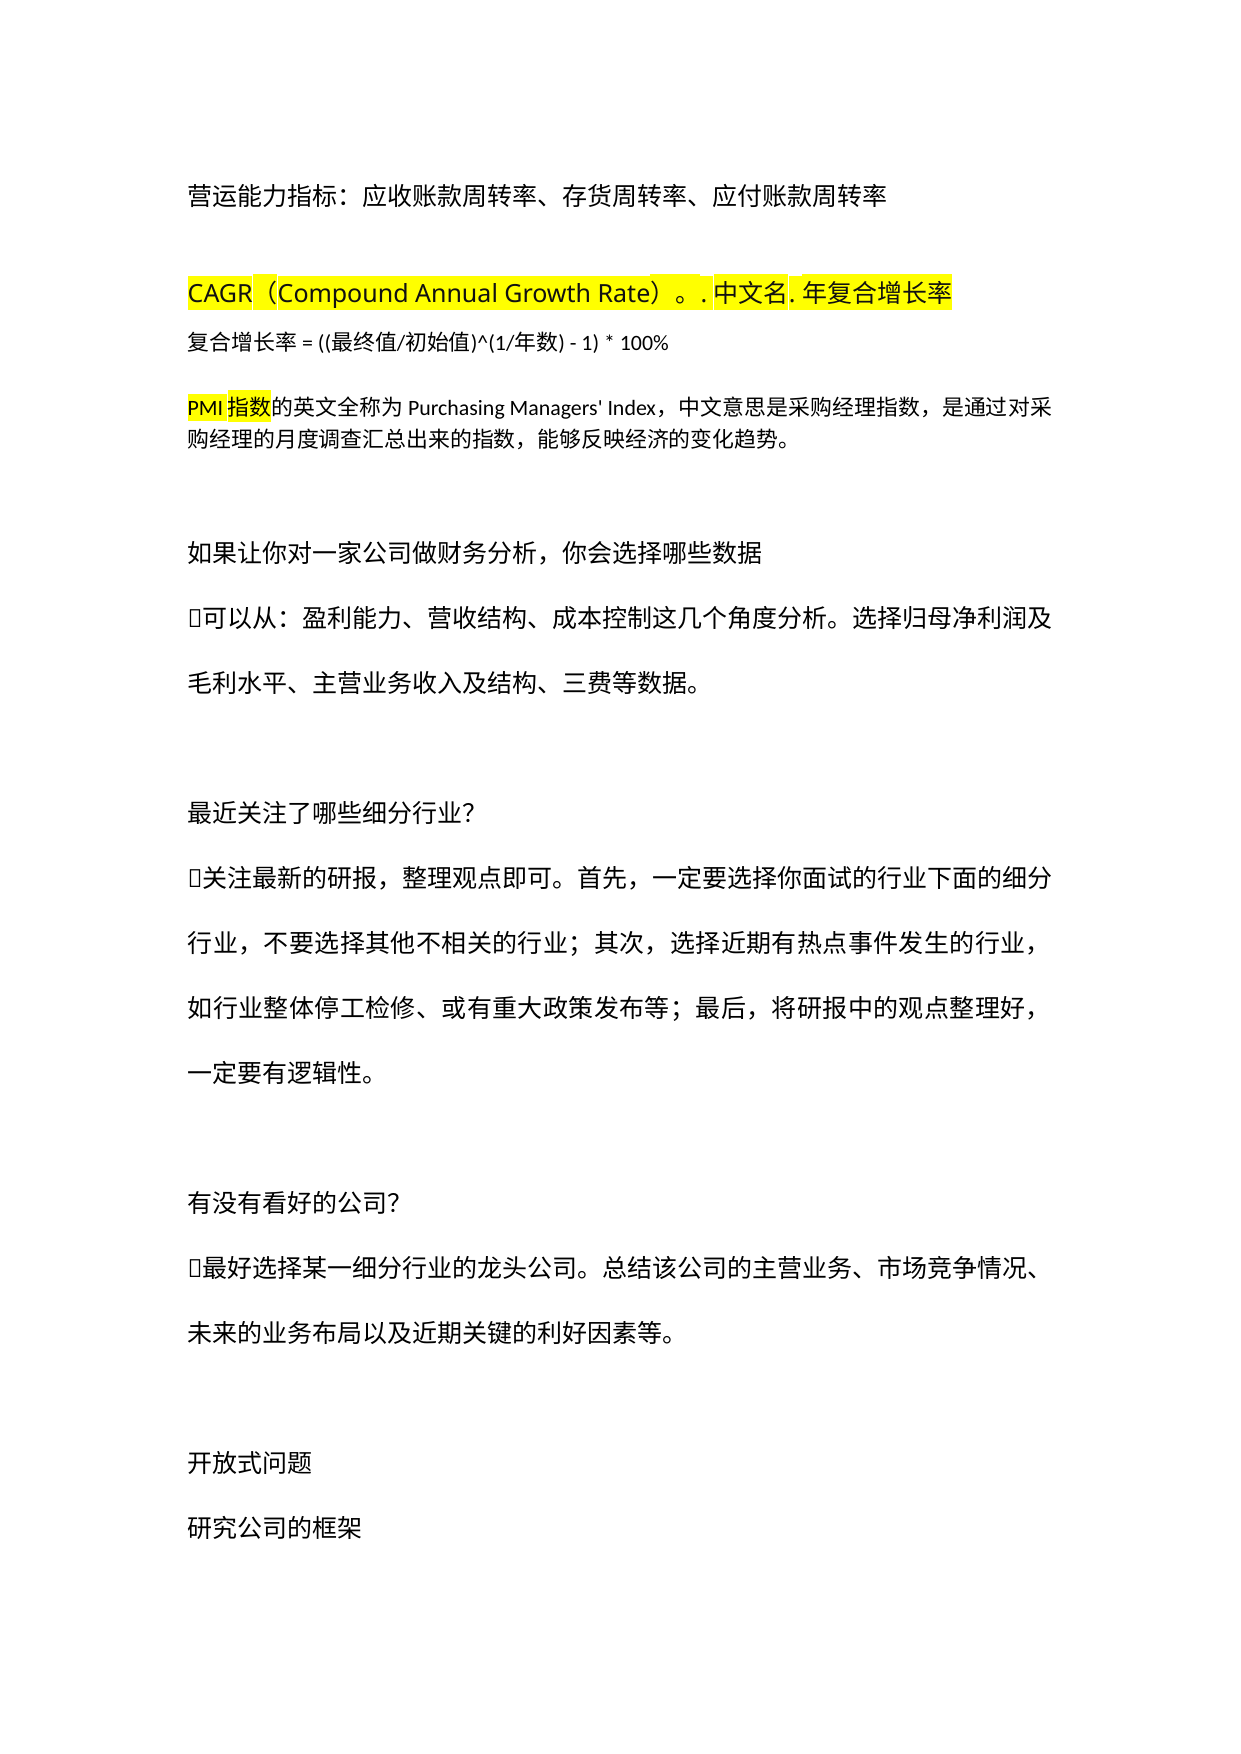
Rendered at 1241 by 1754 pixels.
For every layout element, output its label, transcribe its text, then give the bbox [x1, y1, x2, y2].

text 复合增长率 = ((最终值/初始值)^(1/年数) - 1) * 100% [187, 324, 1053, 357]
text PMI指数的英文全称为Purchasing Managers' Index，中文意思是采购经理指数，是通过对采购经理的月度调查汇总出来的指数，能够反映经济的变化趋势。 [187, 389, 1053, 454]
text 营运能力指标：应收账款周转率、存货周转率、应付账款周转率 [187, 162, 1053, 227]
text ✅最好选择某一细分行业的龙头公司。总结该公司的主营业务、市场竞争情况、未来的业务布局以及近期关键的利好因素等。 [187, 1234, 1053, 1364]
text 如果让你对一家公司做财务分析，你会选择哪些数据 [187, 519, 1053, 584]
text 有没有看好的公司？ [187, 1169, 1053, 1234]
text ✅关注最新的研报，整理观点即可。首先，一定要选择你面试的行业下面的细分行业，不要选择其他不相关的行业；其次，选择近期有热点事件发生的行业，如行业整体停工检修、或有重大政策发布等；最后，将研报中的观点整理好，一定要有逻辑性。 [187, 844, 1053, 1104]
text ✅可以从：盈利能力、营收结构、成本控制这几个角度分析。选择归母净利润及毛利水平、主营业务收入及结构、三费等数据。 [187, 584, 1053, 714]
text CAGR（Compound Annual Growth Rate）。. 中文名. 年复合增长率 [187, 259, 1053, 324]
text 开放式问题 [187, 1429, 1053, 1494]
text 最近关注了哪些细分行业？ [187, 779, 1053, 844]
text 研究公司的框架 [187, 1494, 1053, 1559]
